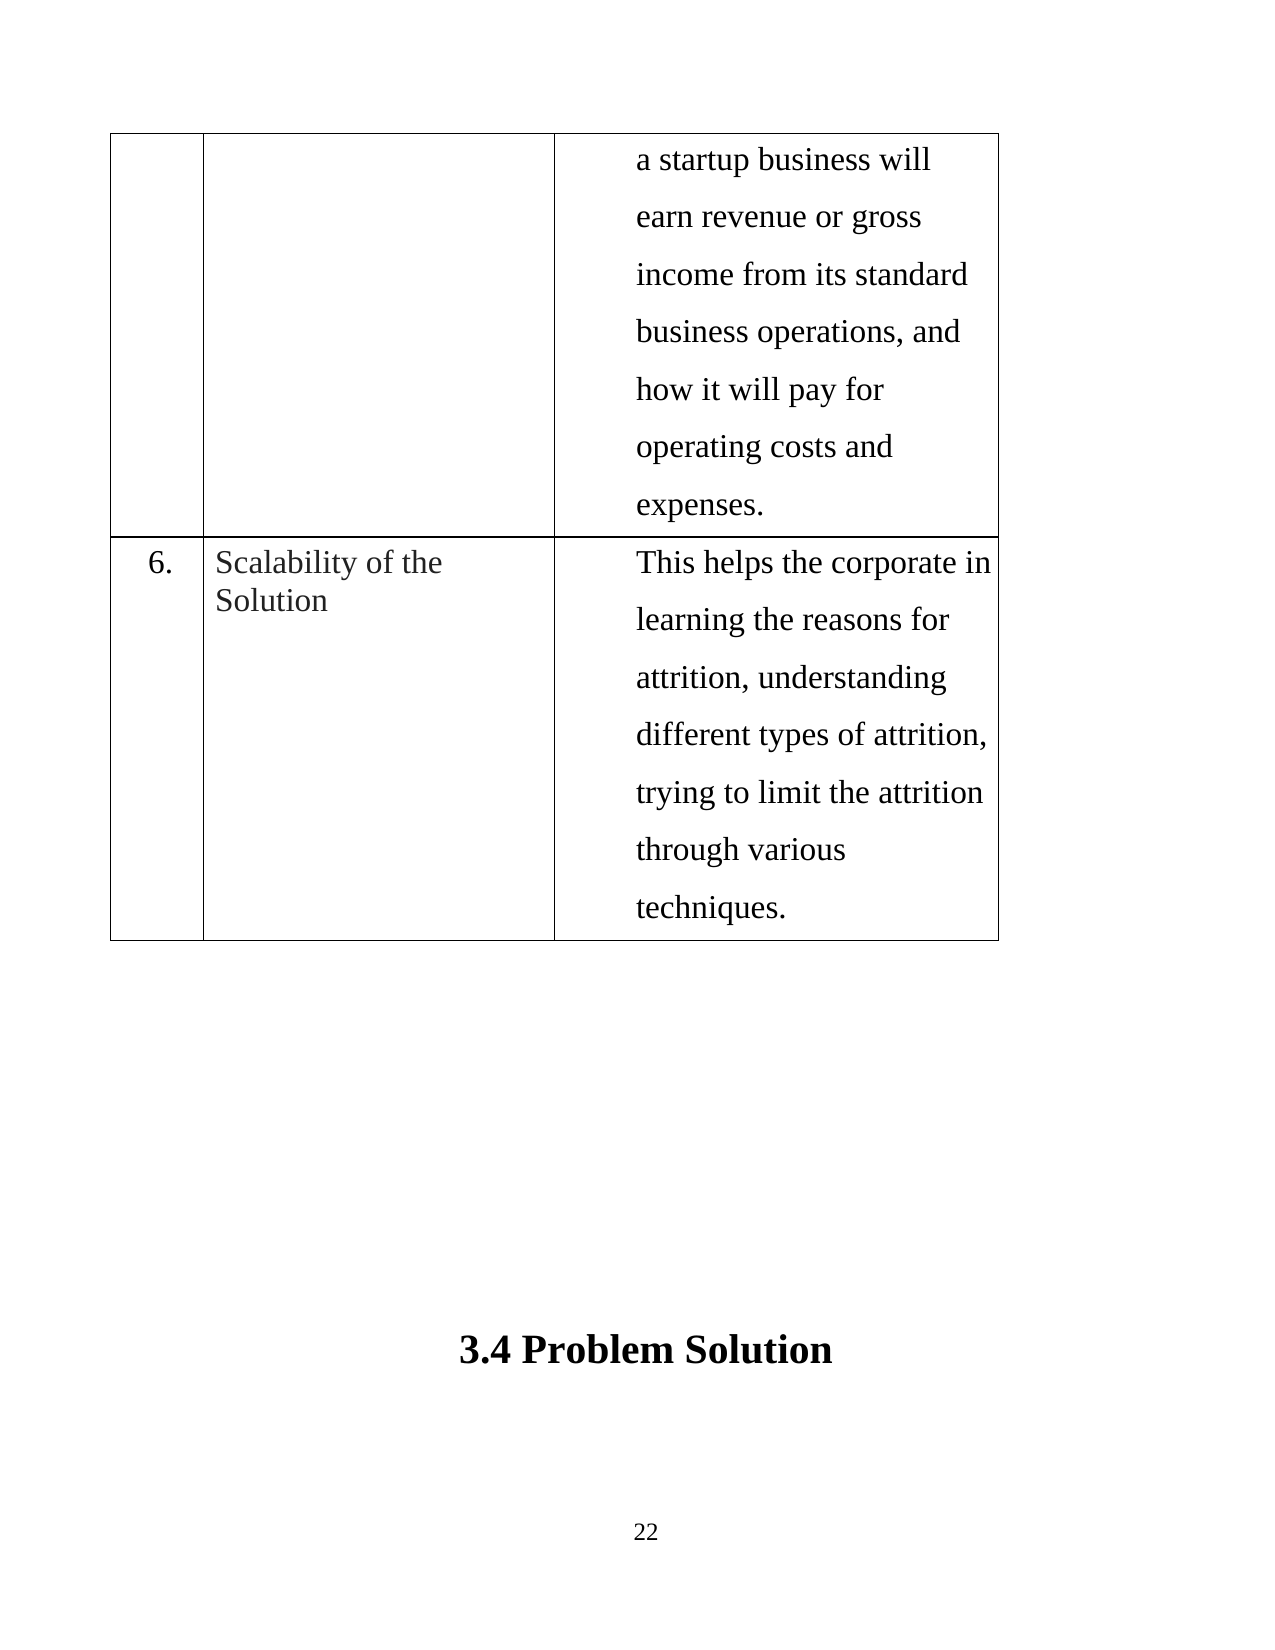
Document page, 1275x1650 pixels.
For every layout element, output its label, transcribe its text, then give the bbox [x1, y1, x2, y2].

table_cell Scalability of the Solution [204, 538, 554, 940]
text 3.4 Problem Solution [100, 1324, 1192, 1372]
table_cell This helps the corporate in learning the reasons for attrition, understanding different types of attrition, trying to limit the attrition through various techniques. [555, 538, 998, 940]
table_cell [204, 134, 554, 536]
table_cell 6. [111, 538, 203, 940]
table_cell 5. [111, 134, 203, 536]
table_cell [555, 134, 998, 536]
